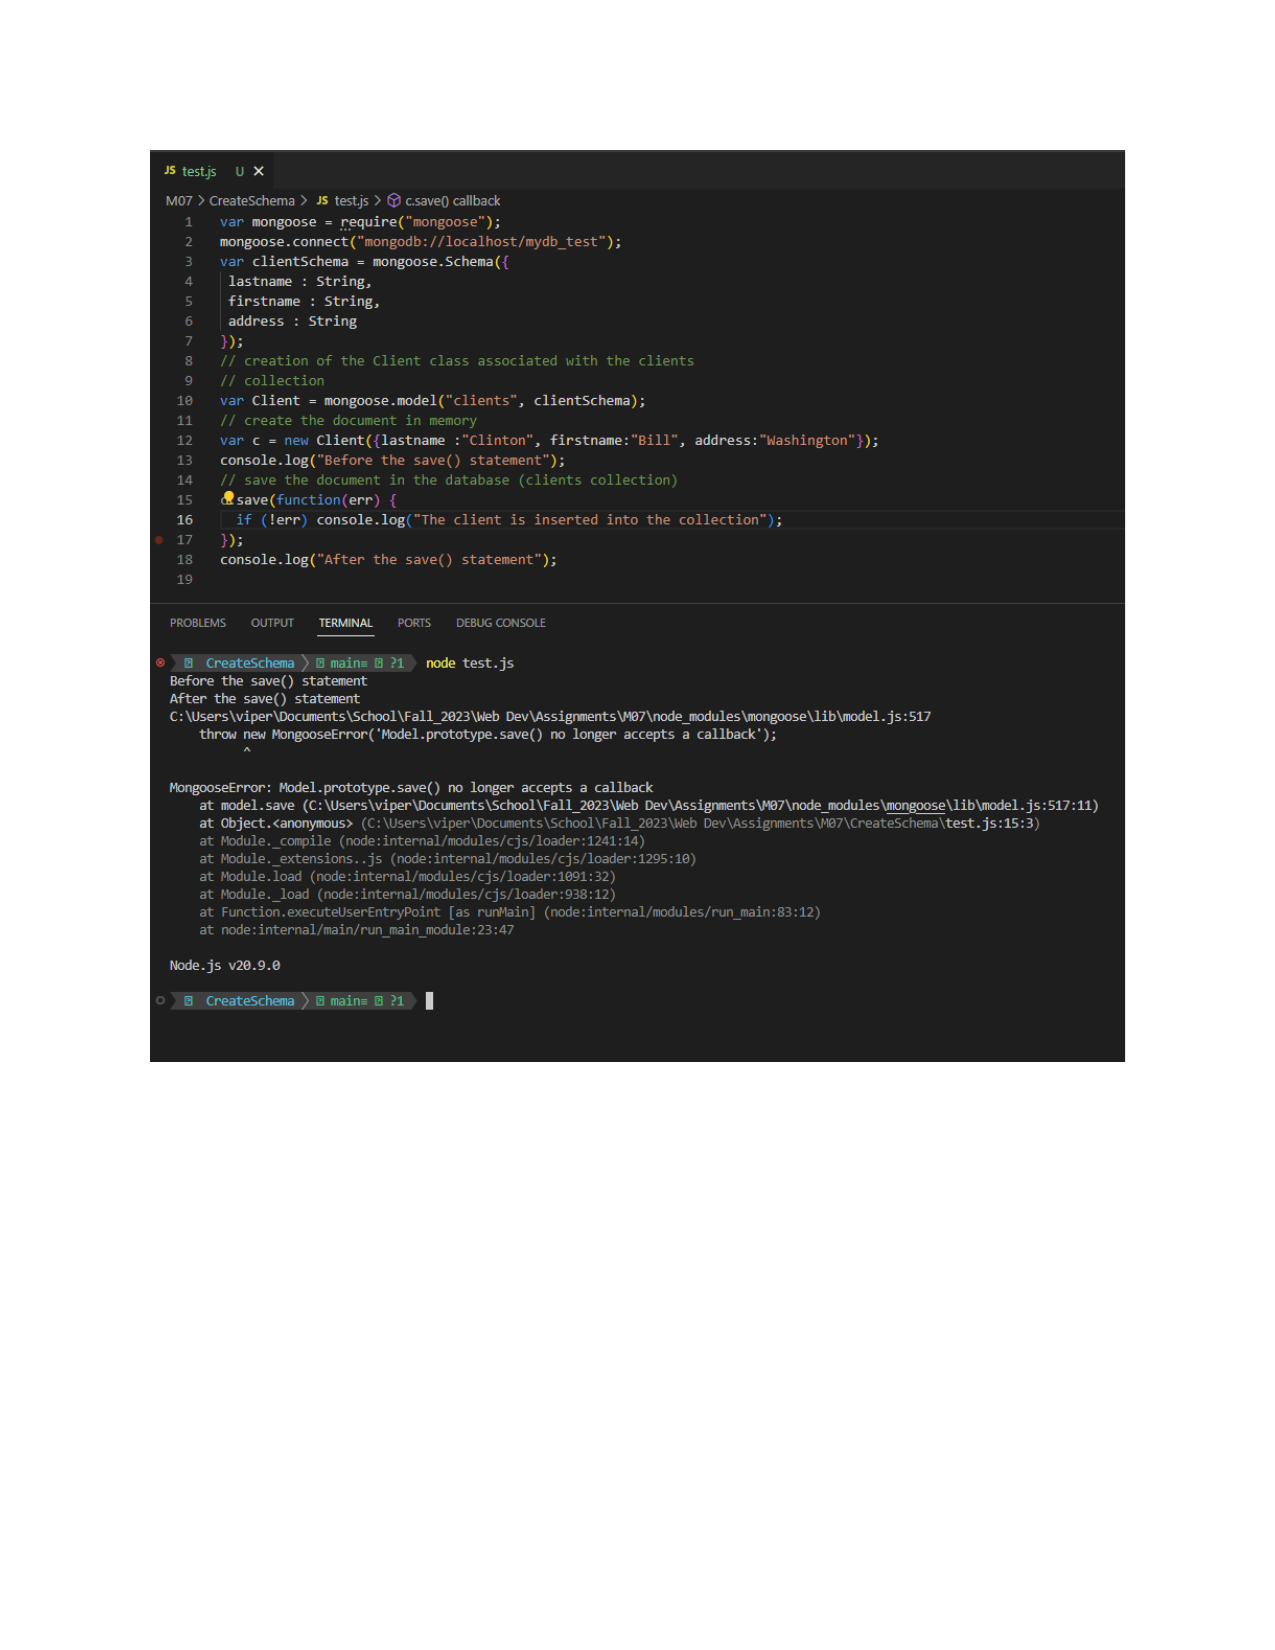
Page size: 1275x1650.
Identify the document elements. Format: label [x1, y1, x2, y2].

picture [150, 150, 1125, 1062]
